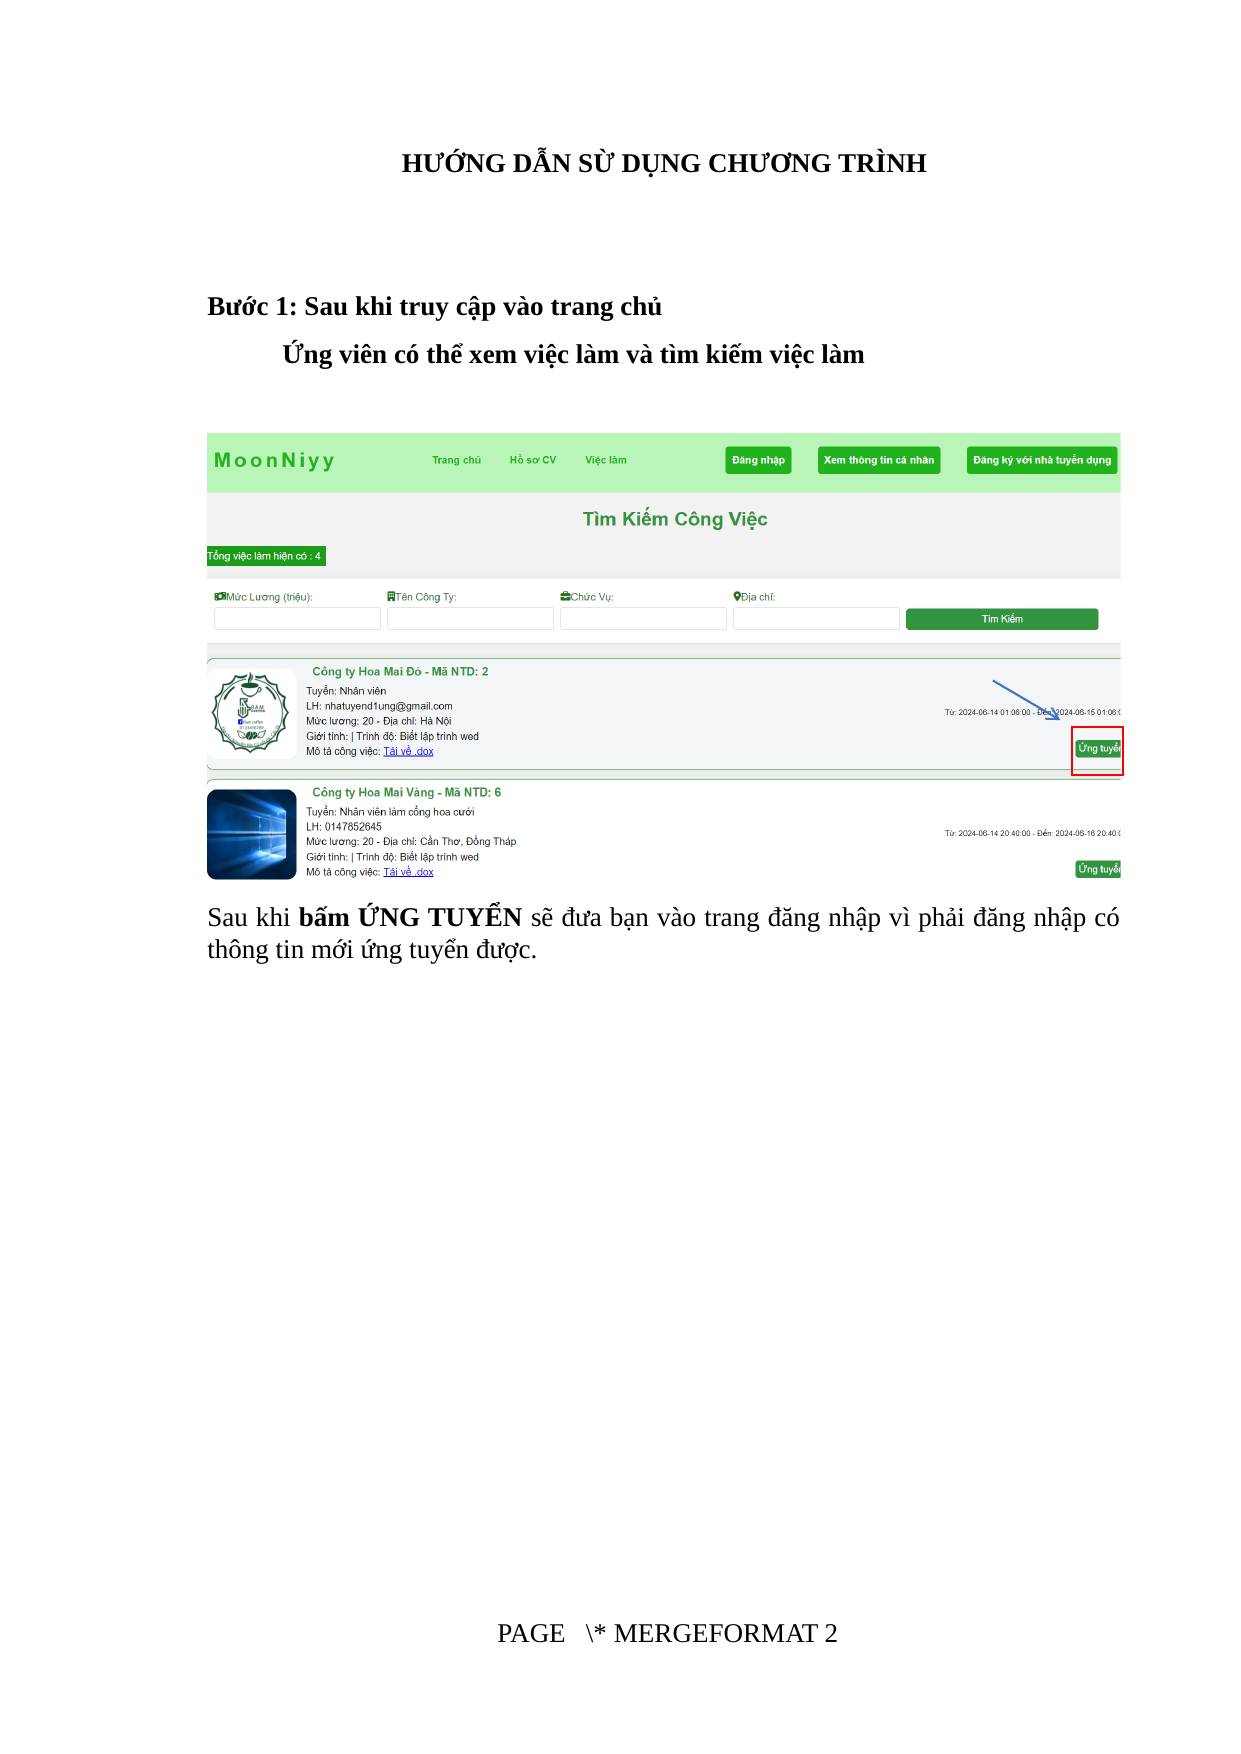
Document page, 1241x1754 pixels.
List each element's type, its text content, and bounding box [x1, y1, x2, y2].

text Sau khi bấm ỨNG TUYỂN sẽ đưa bạn vào trang đăng nhập vì phải đăng nhập có thông tin mới ứng tuyển được. [207, 902, 1122, 964]
picture [1073, 728, 1121, 774]
picture [207, 433, 1121, 885]
text HƯỚNG DẪN SỪ DỤNG CHƯƠNG TRÌNH [207, 147, 1122, 178]
text Bước 1: Sau khi truy cập vào trang chủ [207, 290, 1122, 322]
text Ứng viên có thể xem việc làm và tìm kiếm việc làm [207, 338, 1122, 369]
